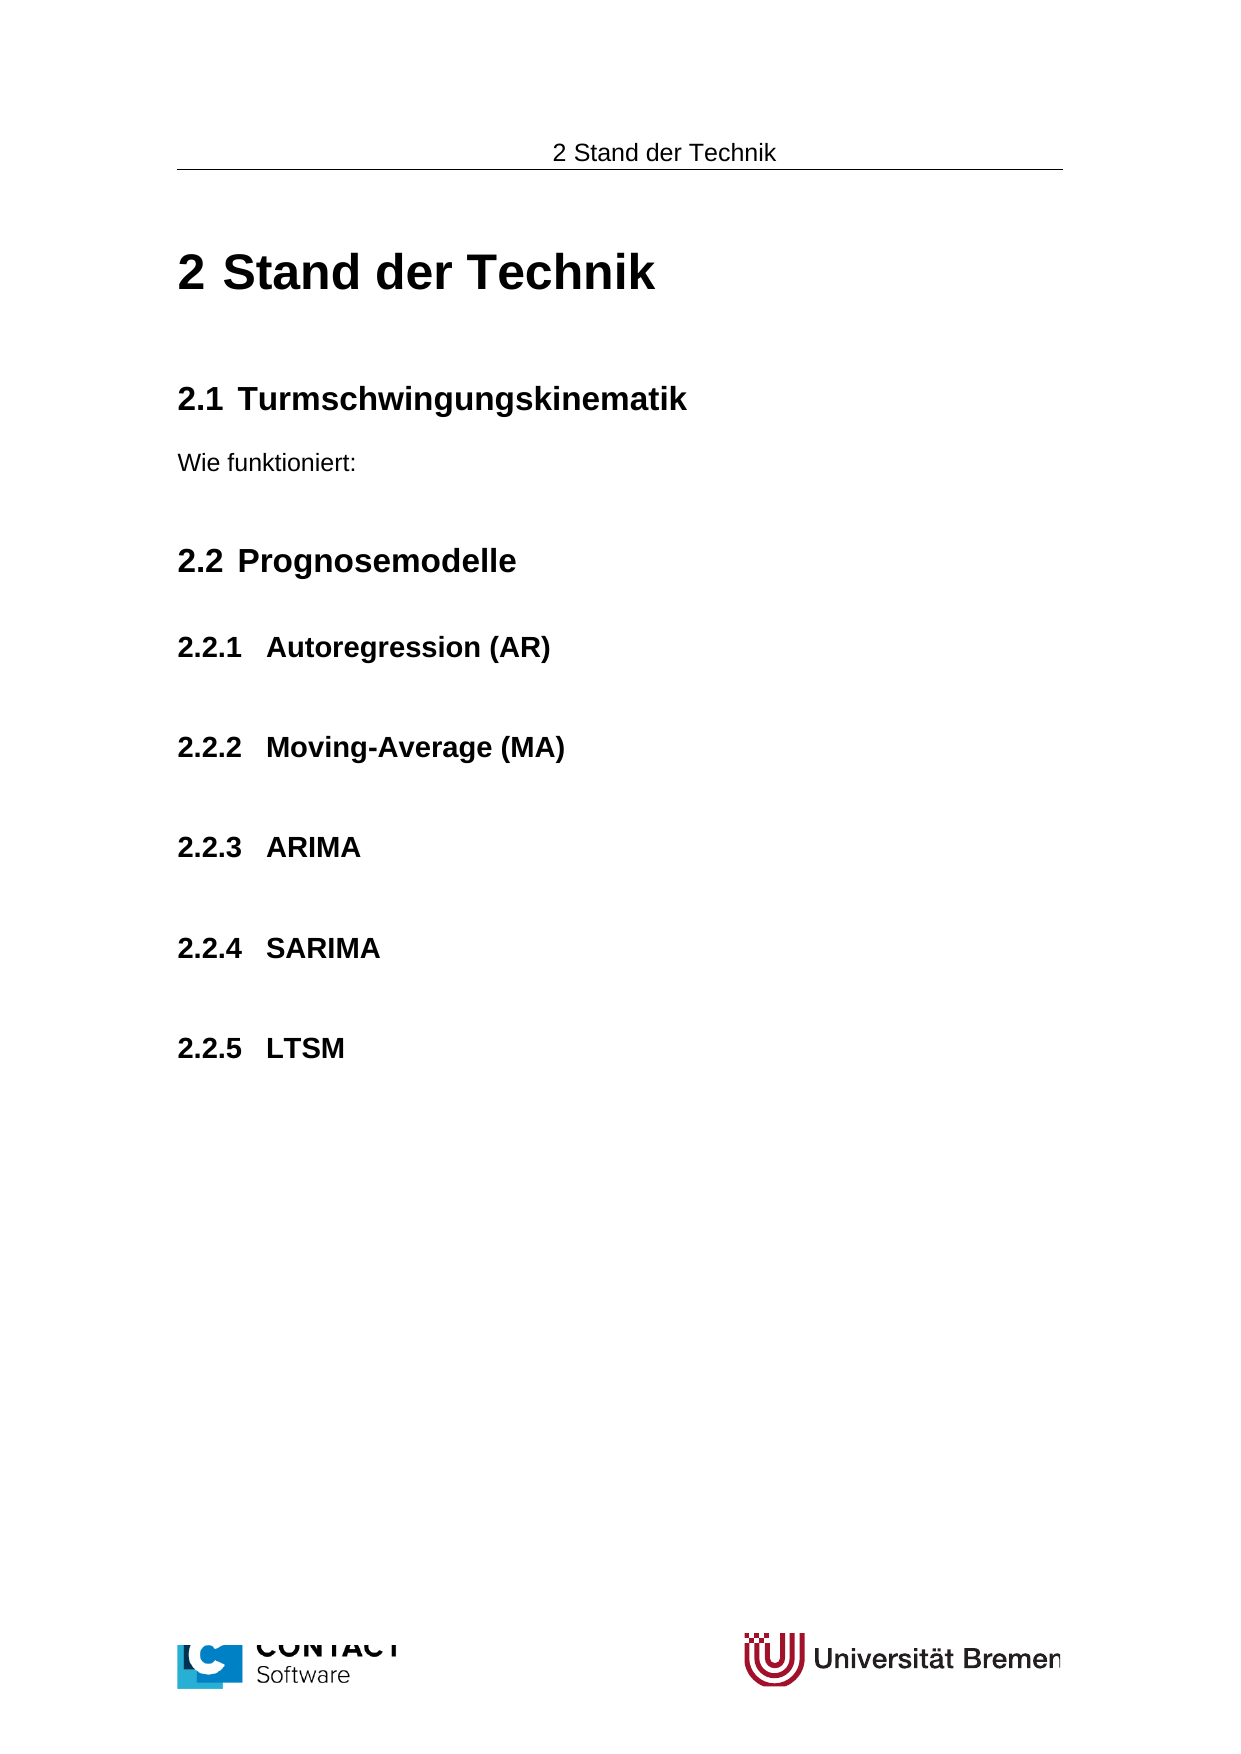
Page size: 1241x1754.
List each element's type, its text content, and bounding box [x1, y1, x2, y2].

subtitle Turmschwingungskinematik [177, 378, 1063, 417]
text Wie funktioniert: [177, 448, 1063, 477]
subtitle Autoregression (AR) [177, 630, 1063, 663]
subtitle Moving-Average (MA) [177, 730, 1063, 764]
subtitle Stand der Technik [177, 242, 1063, 300]
subtitle LTSM [177, 1031, 1063, 1064]
subtitle SARIMA [177, 931, 1063, 964]
subtitle Prognosemodelle [177, 541, 1063, 580]
picture [177, 1645, 401, 1689]
subtitle ARIMA [177, 830, 1063, 864]
